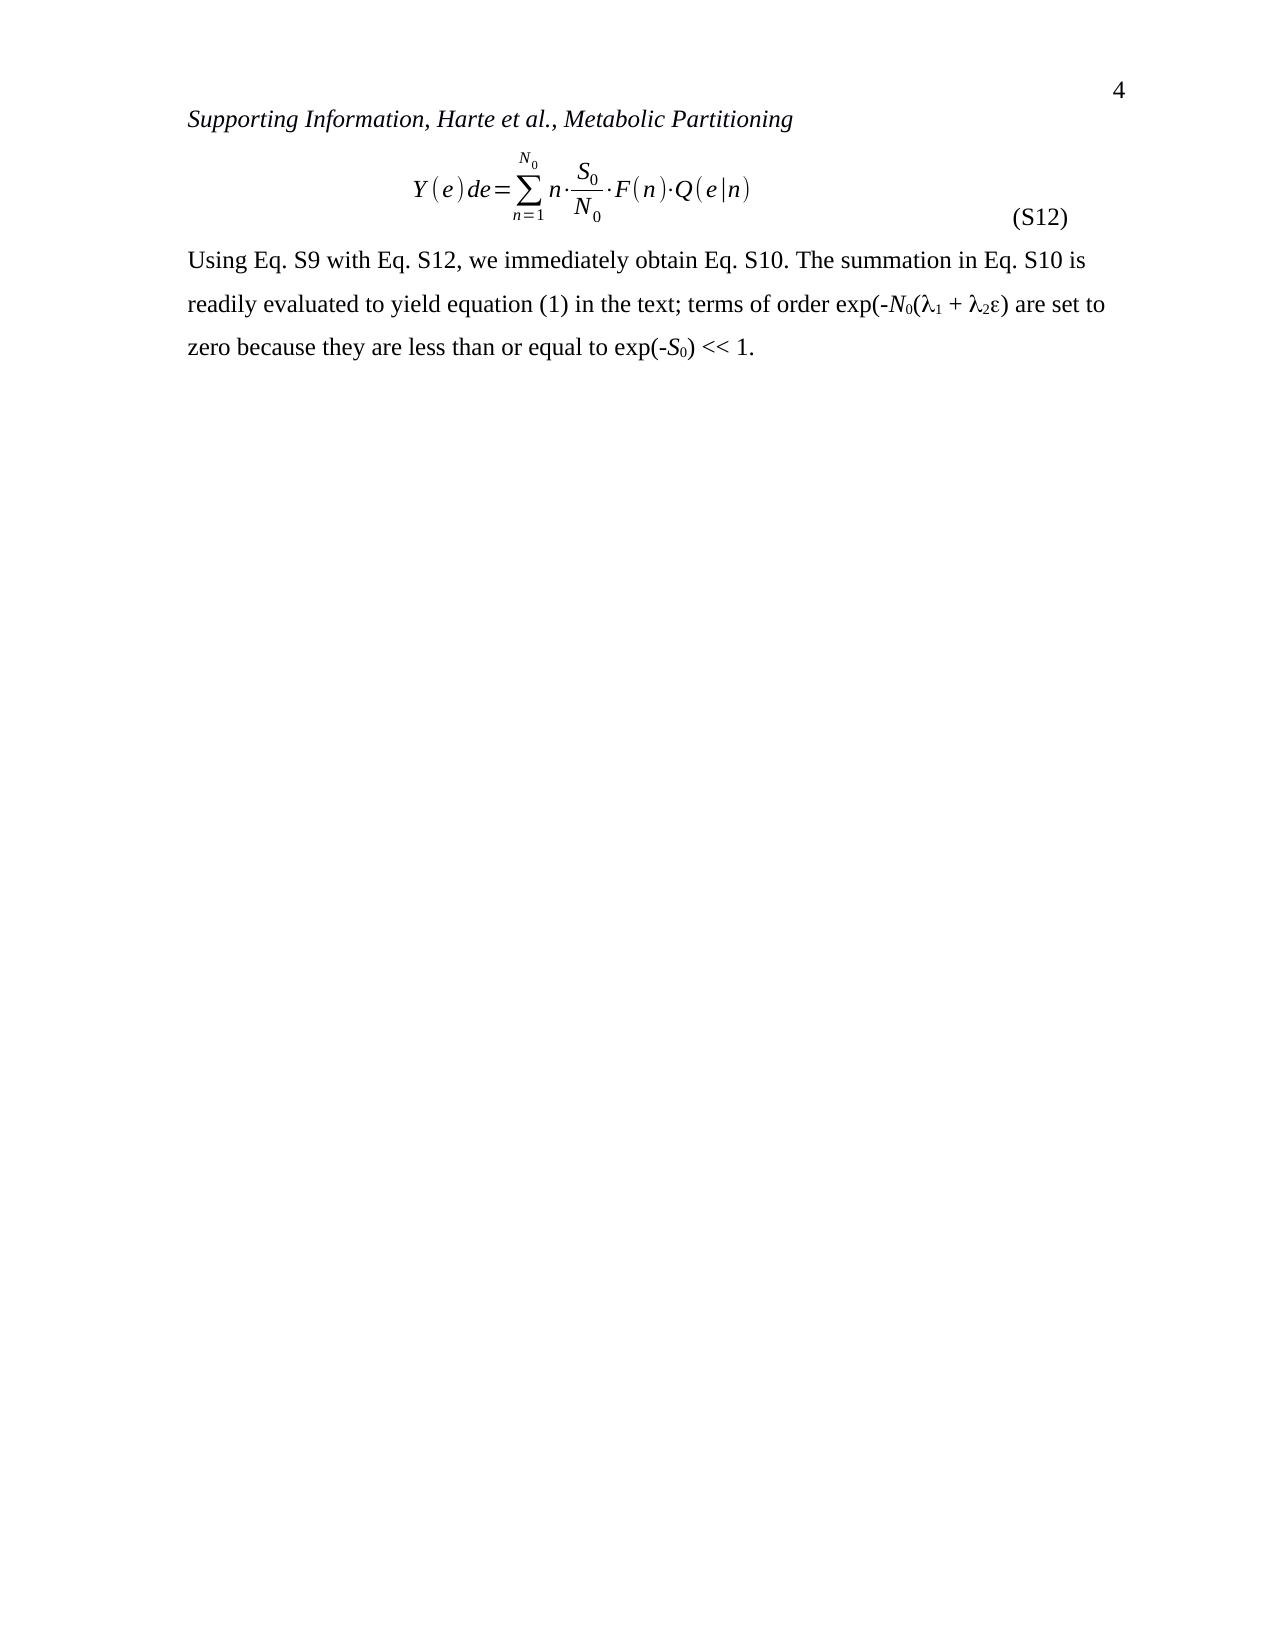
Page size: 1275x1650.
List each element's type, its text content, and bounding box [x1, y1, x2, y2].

text Using Eq. S9 with Eq. S12, we immediately obtain Eq. S10. The summation in Eq. S10 is readily evaluated to yield equation (1) in the text; terms of order exp(-N0(1 + 2) are set to zero because they are less than or equal to exp(-S0) << 1. [187, 246, 1125, 361]
text (S12) [337, 150, 1125, 231]
